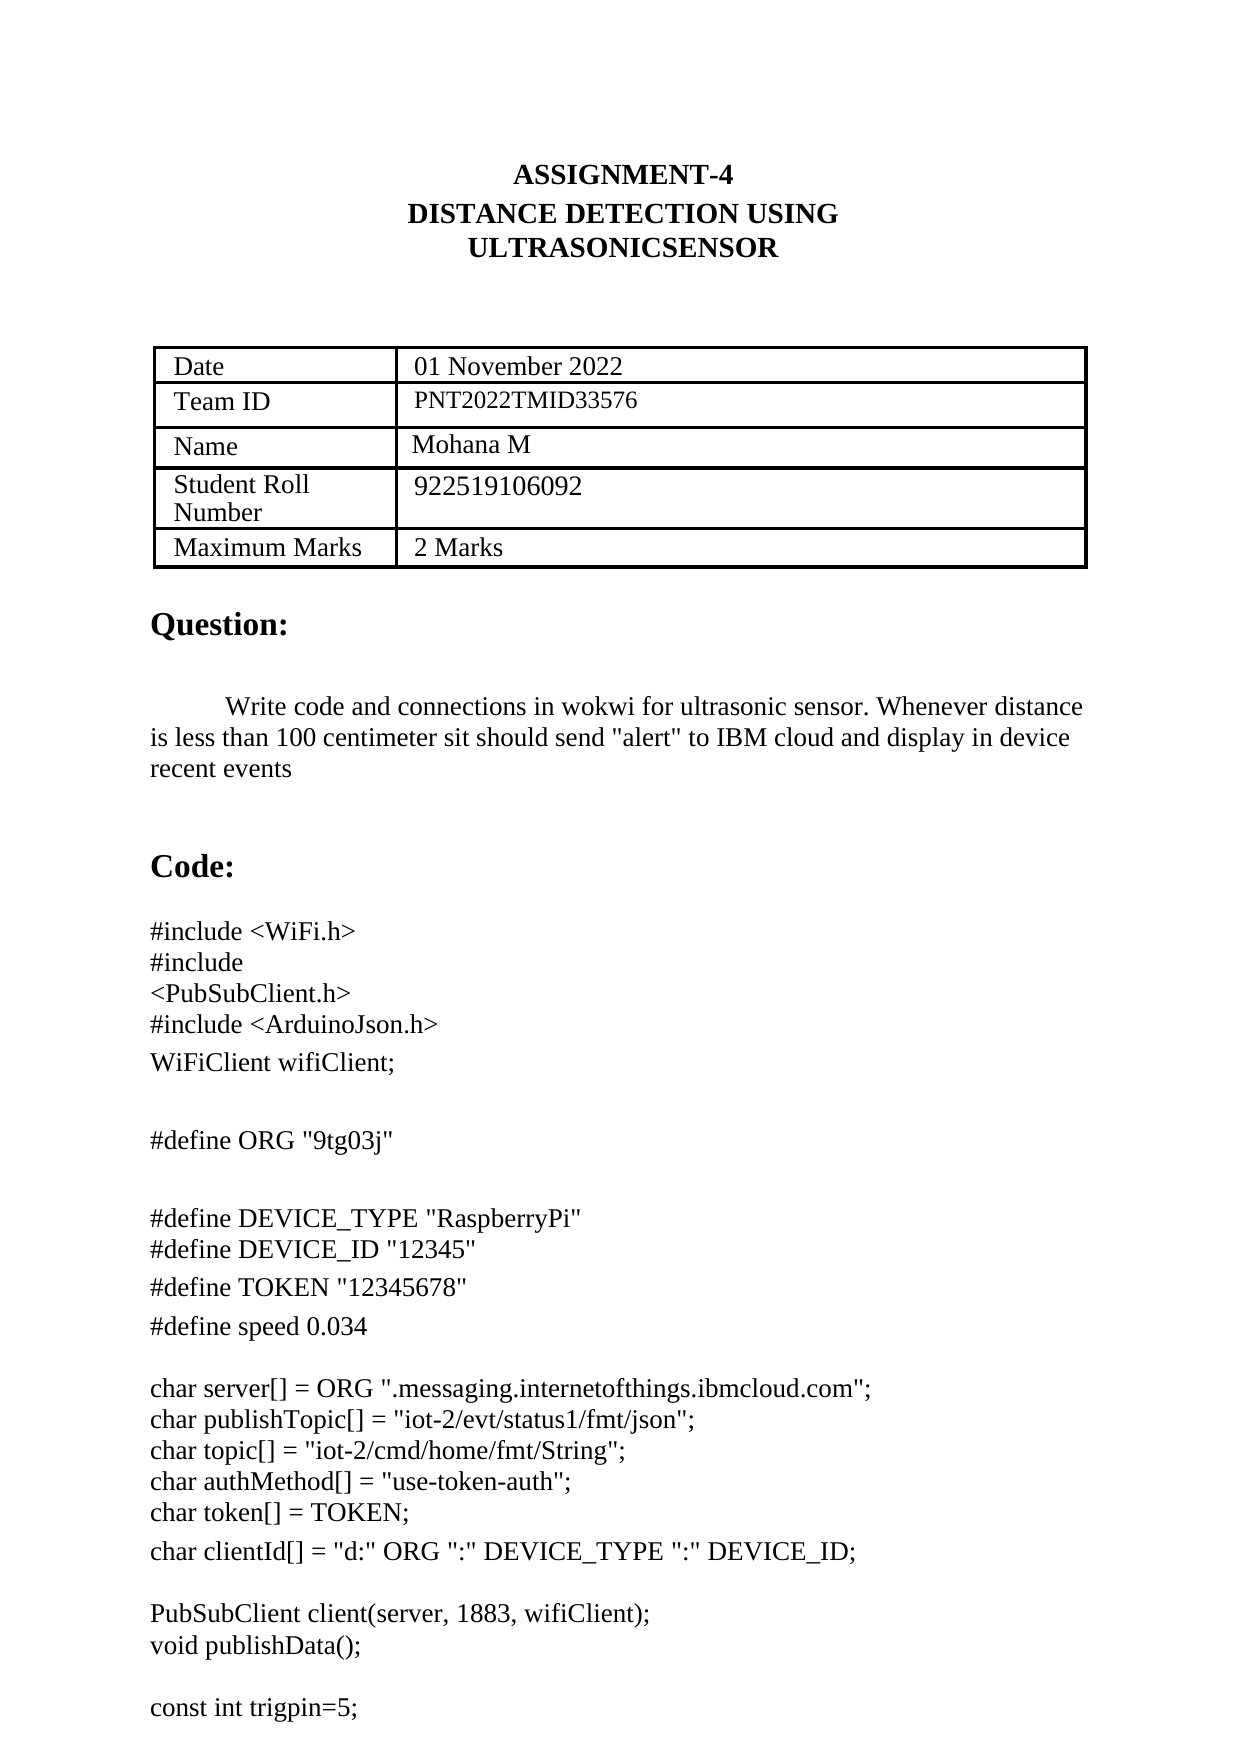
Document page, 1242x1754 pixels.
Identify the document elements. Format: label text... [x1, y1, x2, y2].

text #define DEVICE_TYPE "RaspberryPi" #define DEVICE_ID "12345" [150, 1202, 658, 1264]
text const int trigpin=5; [150, 1691, 1127, 1722]
table_cell 2 Marks [398, 530, 1084, 565]
table_header 01 November 2022 [398, 349, 1084, 381]
subtitle Code: [150, 846, 1127, 884]
table_cell Team ID [156, 384, 395, 426]
text ASSIGNMENT-4 [249, 157, 997, 191]
table_cell PNT2022TMID33576 [398, 384, 1084, 426]
text <PubSubClient.h> #include <ArduinoJson.h> [150, 977, 442, 1039]
table_cell Maximum Marks [156, 530, 395, 565]
text Write code and connections in wokwi for ultrasonic sensor. Whenever distance is less than 100 centimeter sit should send "alert" to IBM cloud and display in device recent events [150, 690, 1090, 783]
text #define speed 0.034 [150, 1309, 1127, 1341]
text #define TOKEN "12345678" [150, 1271, 1127, 1302]
text WiFiClient wifiClient; #define ORG "9tg03j" [150, 1046, 397, 1155]
text char server[] = ORG ".messaging.internetofthings.ibmcloud.com"; char publishTopic[] = "iot-2/evt/status1/fmt/json"; [150, 1372, 911, 1434]
table_cell Name [156, 429, 395, 466]
text DISTANCE DETECTION USING ULTRASONICSENSOR [249, 197, 997, 264]
text char token[] = TOKEN; [150, 1496, 1127, 1528]
text PubSubClient client(server, 1883, wifiClient); void publishData(); [150, 1598, 658, 1660]
table_cell Student Roll Number [156, 470, 395, 527]
text #include <WiFi.h> #include [150, 915, 356, 977]
table_cell Mohana M [398, 429, 1084, 466]
text char topic[] = "iot-2/cmd/home/fmt/String"; char authMethod[] = "use-token-auth"; [150, 1434, 658, 1496]
table_header Date [156, 349, 395, 381]
table_cell 922519106092 [398, 470, 1084, 527]
subtitle Question: [150, 604, 1127, 643]
text char clientId[] = "d:" ORG ":" DEVICE_TYPE ":" DEVICE_ID; [150, 1535, 1127, 1566]
